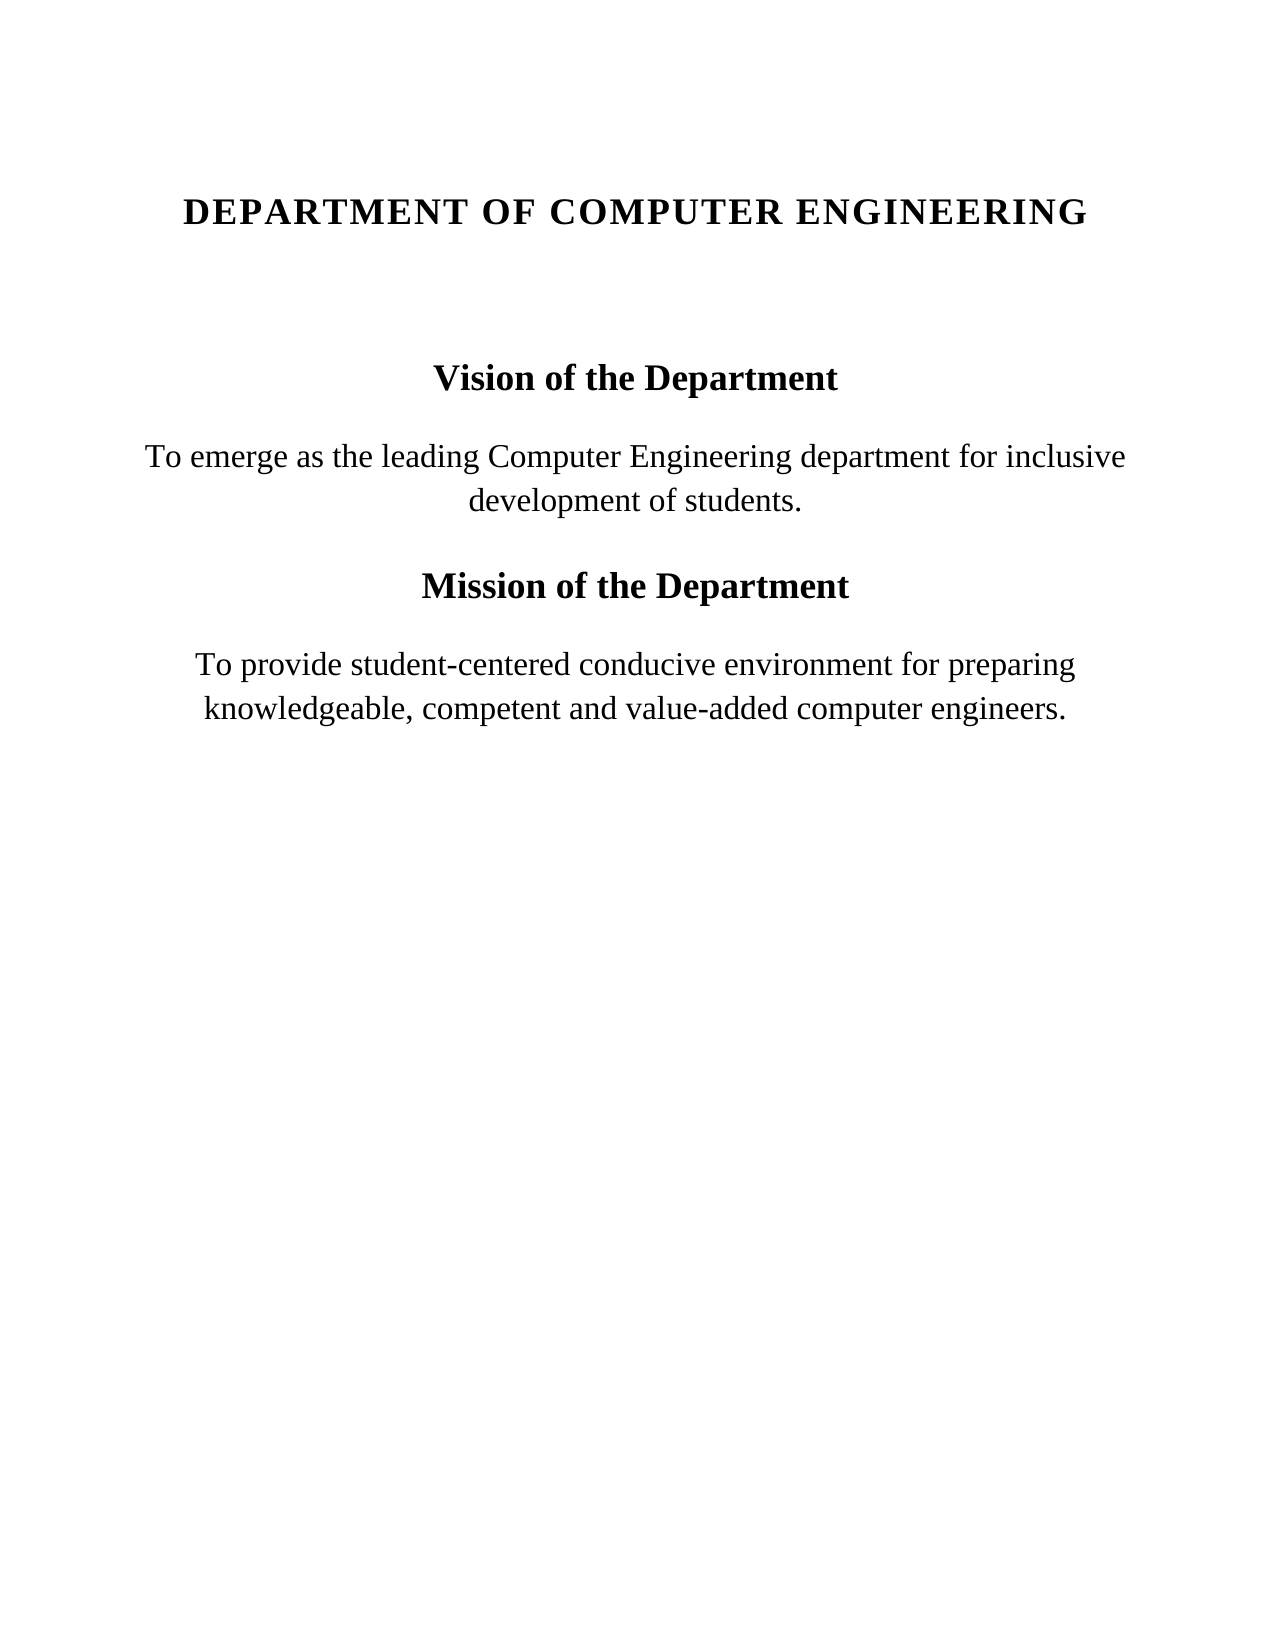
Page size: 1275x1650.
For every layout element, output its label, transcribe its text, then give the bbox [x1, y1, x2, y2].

text DEPARTMENT OF COMPUTER ENGINEERING [123, 190, 1148, 233]
text To emerge as the leading Computer Engineering department for inclusive development of students. [123, 437, 1148, 519]
text To provide student-centered conducive environment for preparing knowledgeable, competent and value-added computer engineers. [123, 644, 1148, 727]
text Mission of the Department [123, 563, 1148, 606]
text Vision of the Department [123, 355, 1148, 398]
